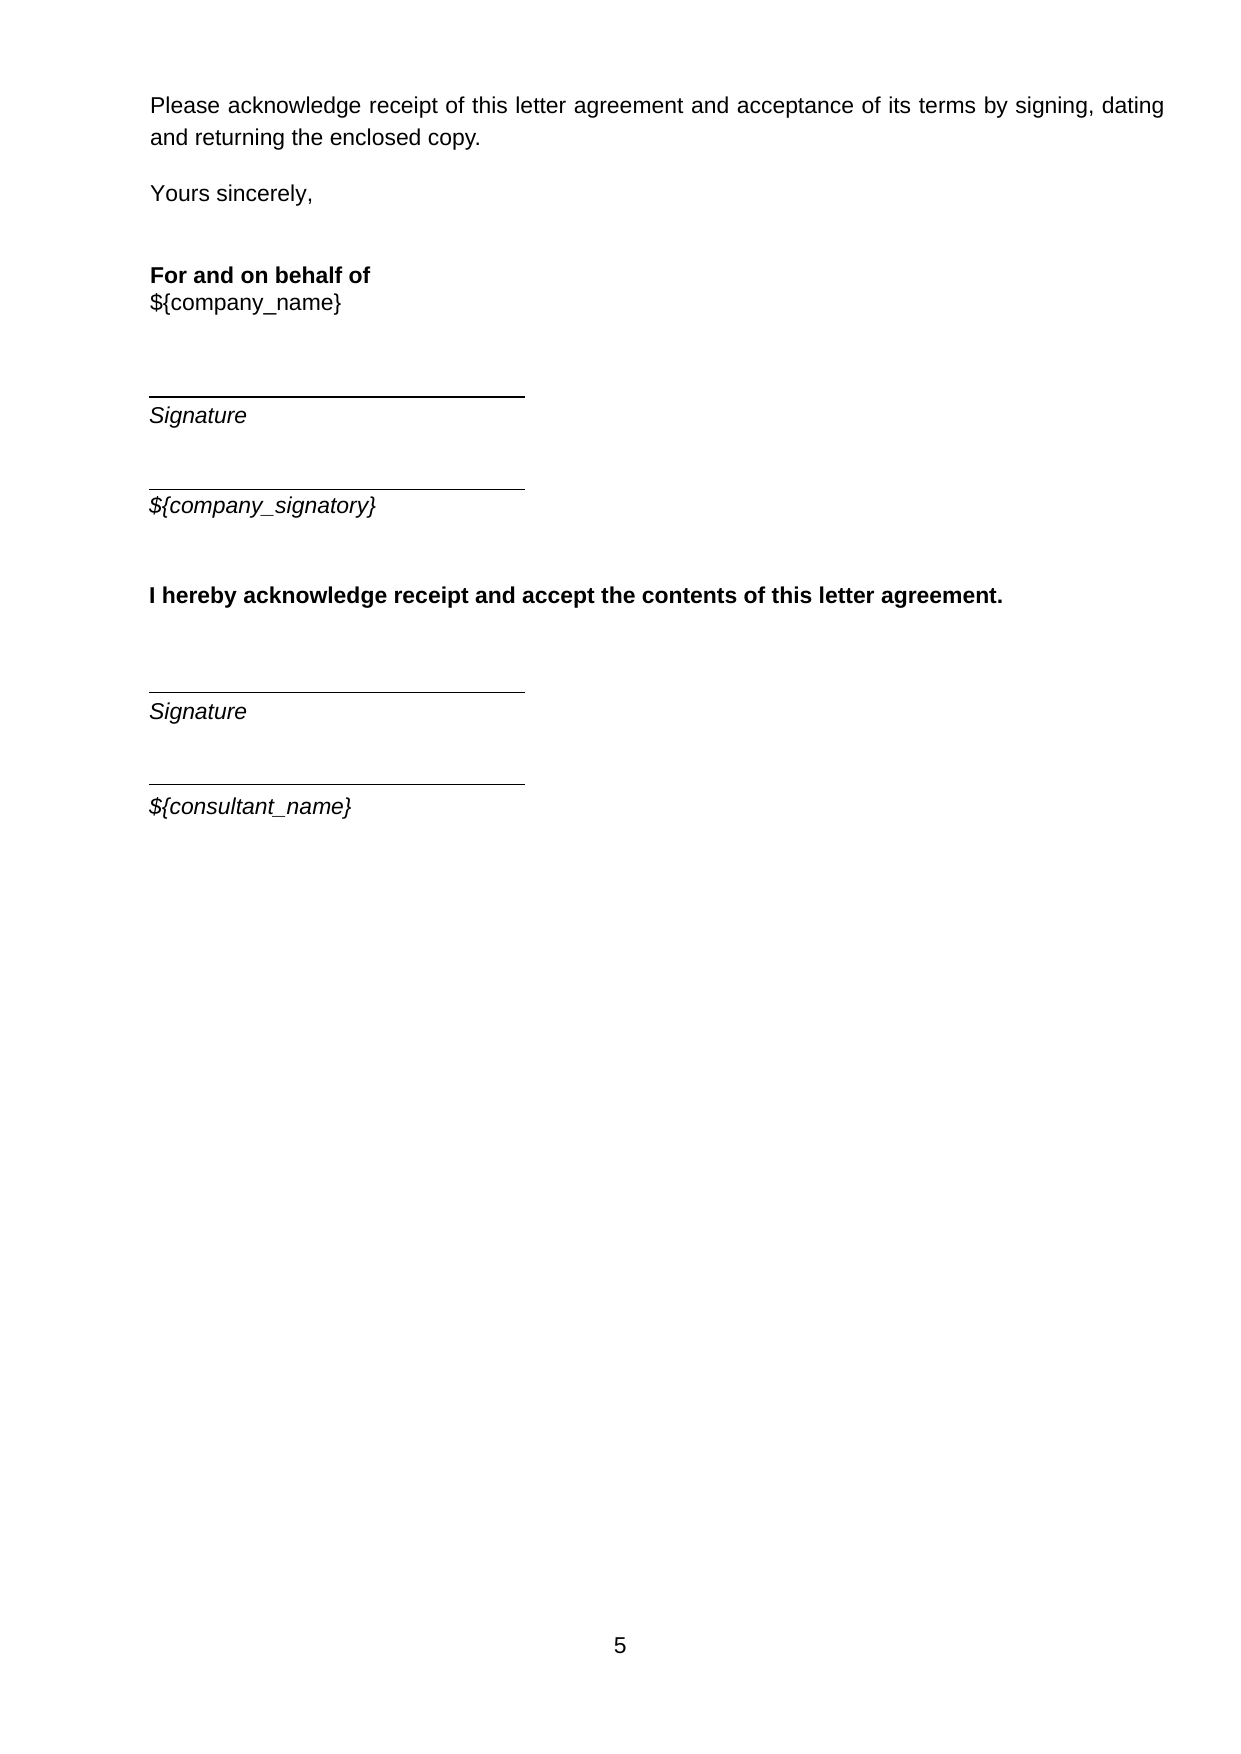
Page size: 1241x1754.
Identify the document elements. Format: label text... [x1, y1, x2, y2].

text I hereby acknowledge receipt and accept the contents of this letter agreement. [75, 582, 1165, 609]
text ${consultant_name} [75, 788, 1165, 819]
text For and on behalf of [75, 262, 1165, 289]
text Yours sincerely, [75, 175, 1165, 206]
text ${company_signatory} [149, 492, 1165, 518]
text ${company_name} [75, 289, 1165, 315]
title Please acknowledge receipt of this letter agreement and acceptance of its terms by signing, dating and returning the enclosed copy. [150, 87, 1165, 150]
text Signature [75, 402, 1165, 428]
text Signature [149, 698, 1165, 724]
